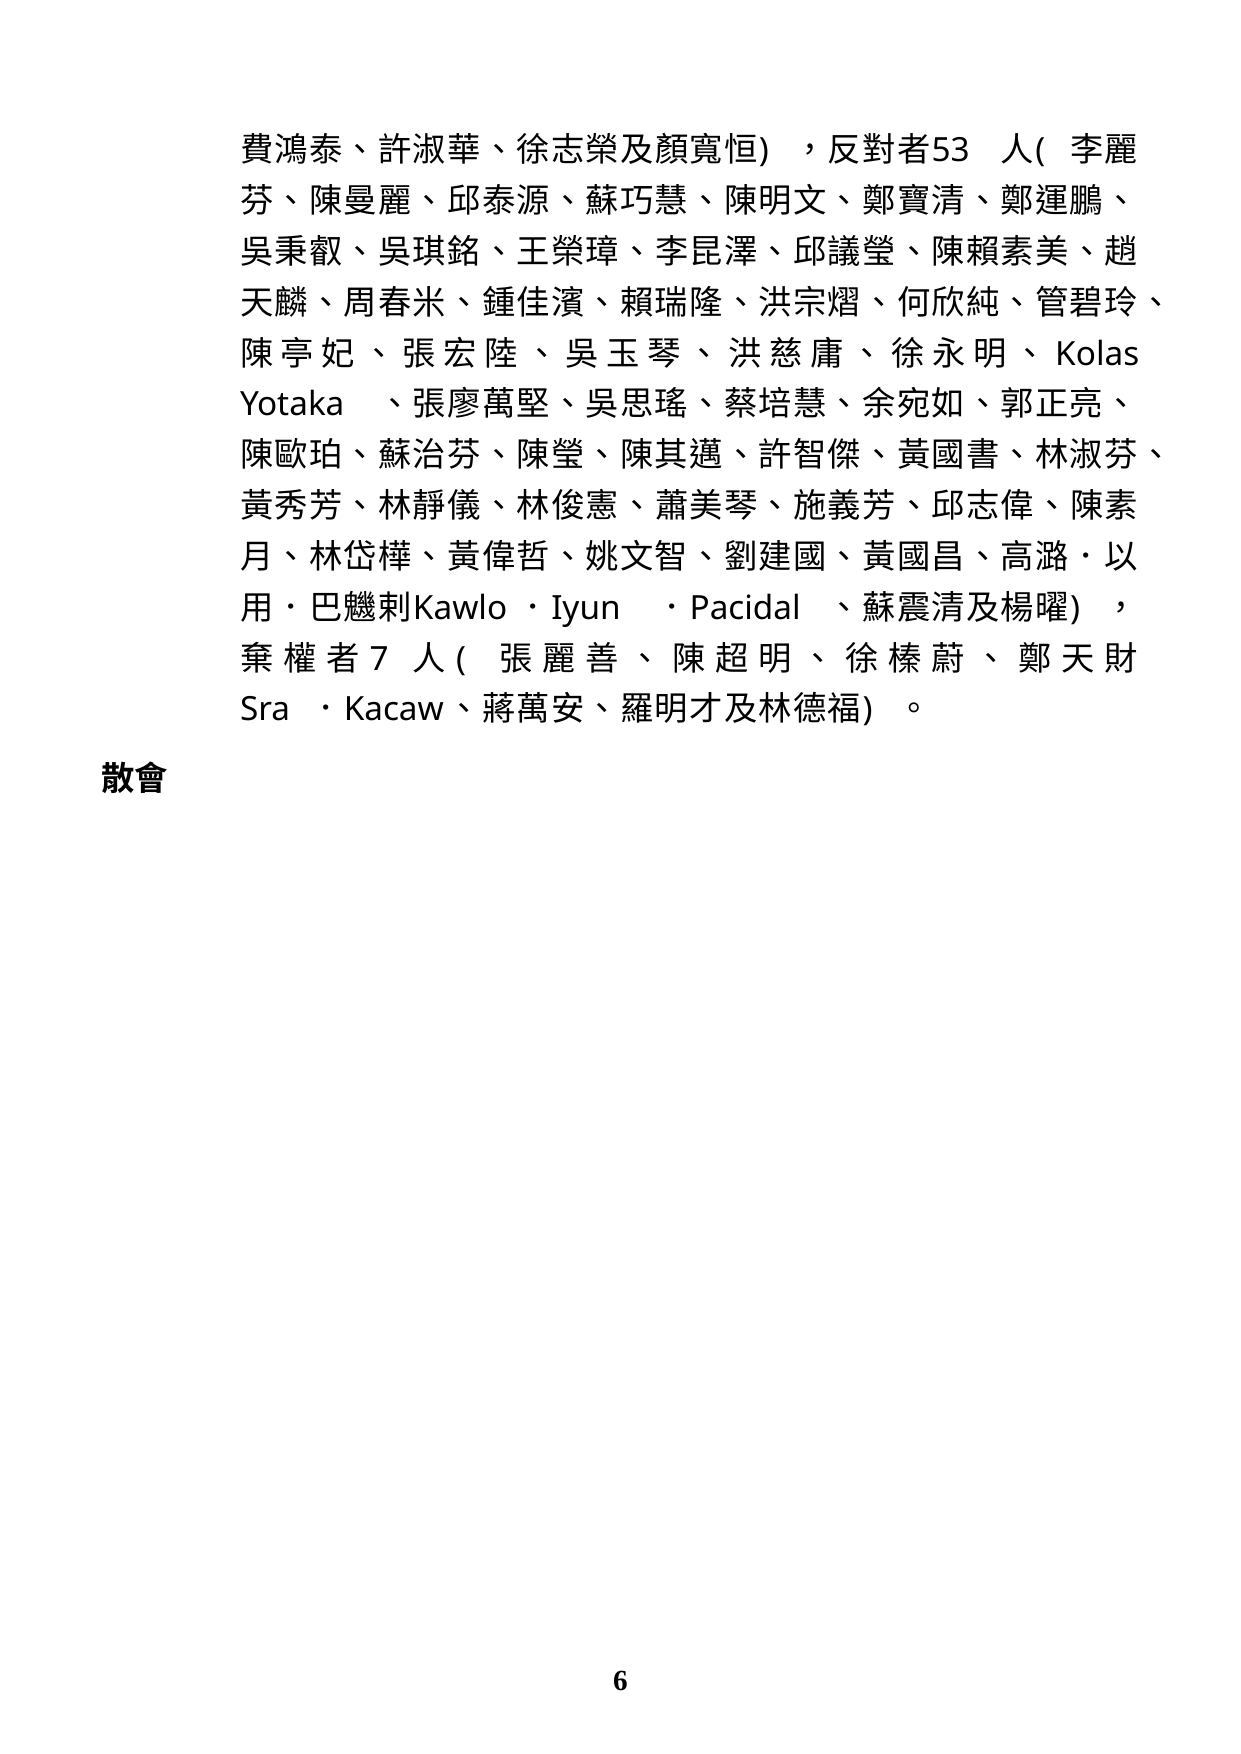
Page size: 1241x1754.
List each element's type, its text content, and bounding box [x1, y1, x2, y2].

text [101, 122, 1139, 732]
text 散會 [0, 747, 1139, 801]
